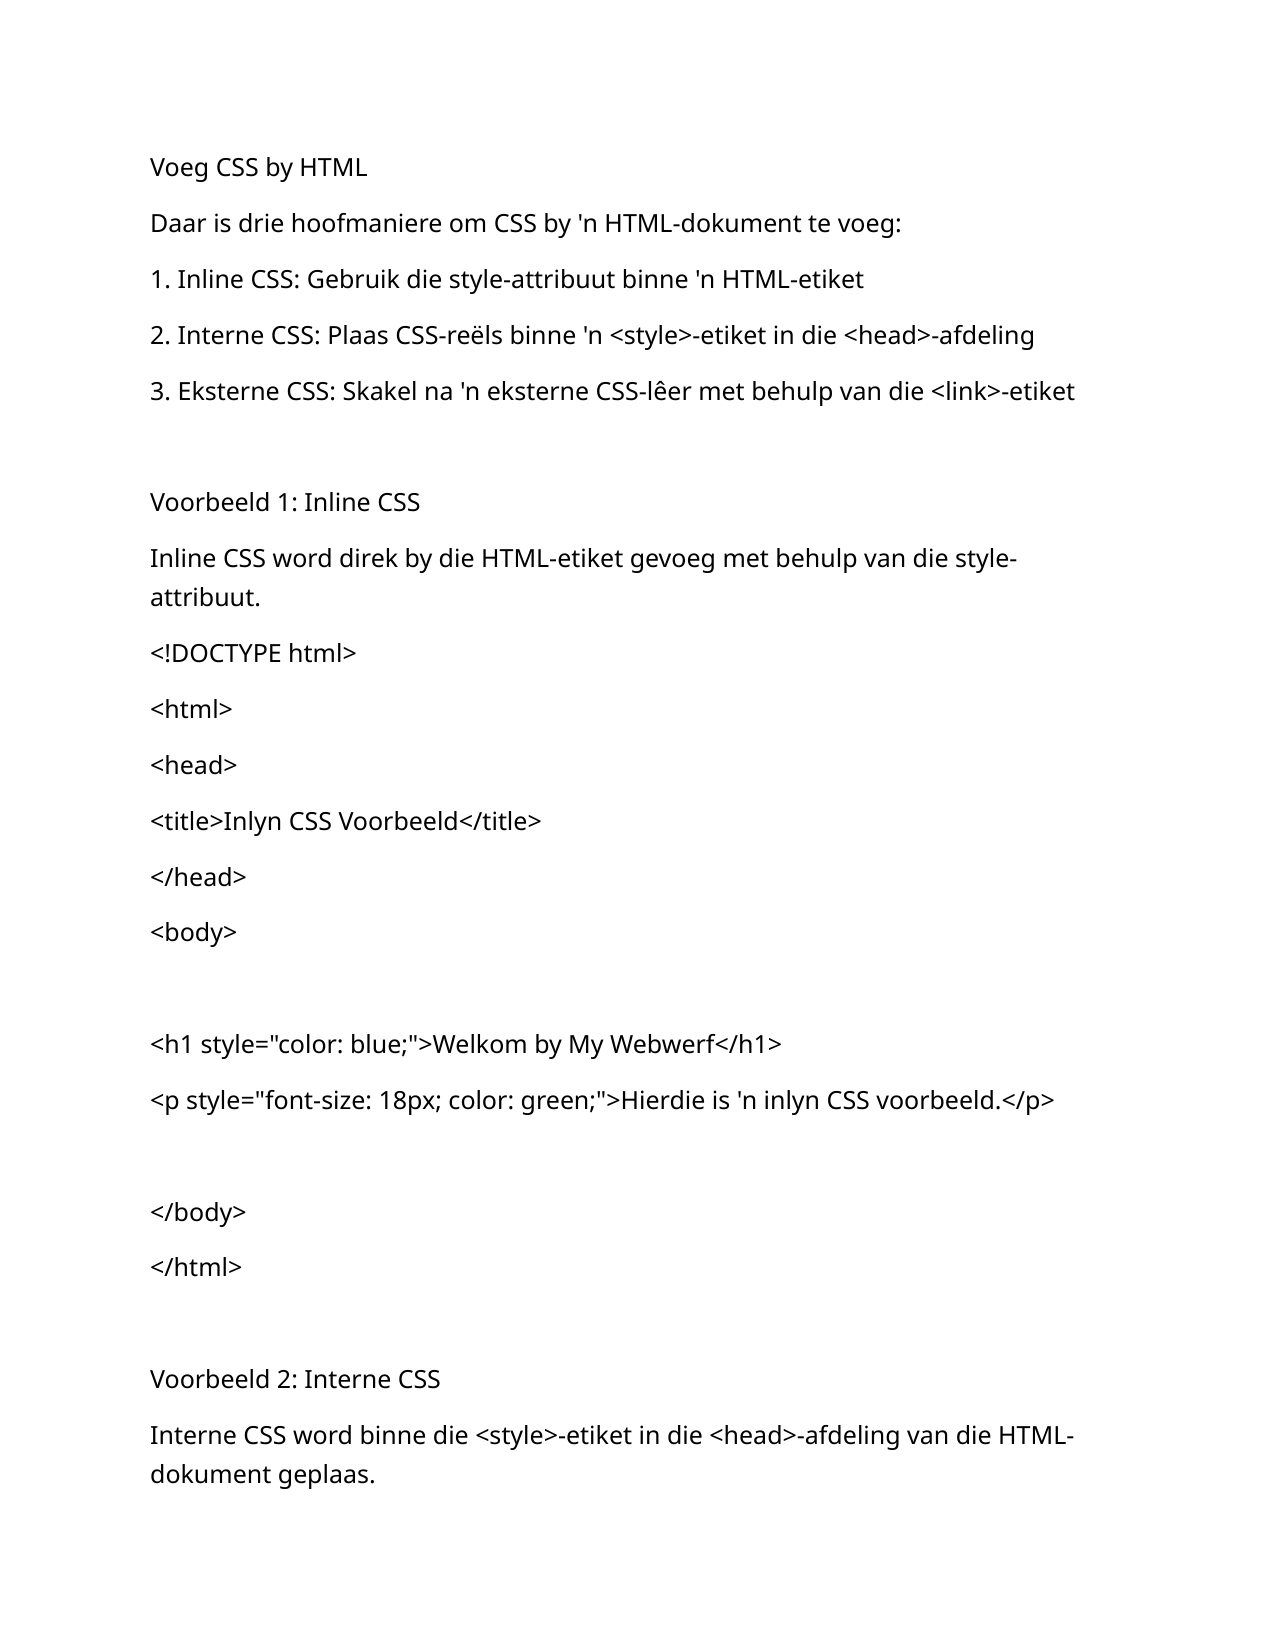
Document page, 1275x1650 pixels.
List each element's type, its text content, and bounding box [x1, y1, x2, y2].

text Interne CSS word binne die <style>-etiket in die <head>-afdeling van die HTML-dokument geplaas. [150, 1417, 1125, 1491]
text Inline CSS word direk by die HTML-etiket gevoeg met behulp van die style-attribuut. [150, 541, 1125, 614]
text <head> [150, 747, 1125, 782]
text <p style="font-size: 18px; color: green;">Hierdie is 'n inlyn CSS voorbeeld.</p> [150, 1082, 1125, 1117]
text Voeg CSS by HTML [150, 150, 1125, 184]
text </head> [150, 859, 1125, 893]
text 3. Eksterne CSS: Skakel na 'n eksterne CSS-lêer met behulp van die <link>-etiket [150, 373, 1125, 407]
text <!DOCTYPE html> [150, 636, 1125, 670]
text <body> [150, 915, 1125, 949]
text Voorbeeld 2: Interne CSS [150, 1362, 1125, 1396]
text 1. Inline CSS: Gebruik die style-attribuut binne 'n HTML-etiket [150, 262, 1125, 296]
text </body> [150, 1194, 1125, 1228]
text 2. Interne CSS: Plaas CSS-reëls binne 'n <style>-etiket in die <head>-afdeling [150, 317, 1125, 352]
text Daar is drie hoofmaniere om CSS by 'n HTML-dokument te voeg: [150, 206, 1125, 240]
text <html> [150, 692, 1125, 726]
text Voorbeeld 1: Inline CSS [150, 485, 1125, 519]
text <h1 style="color: blue;">Welkom by My Webwerf</h1> [150, 1027, 1125, 1061]
text </html> [150, 1250, 1125, 1284]
text <title>Inlyn CSS Voorbeeld</title> [150, 803, 1125, 837]
